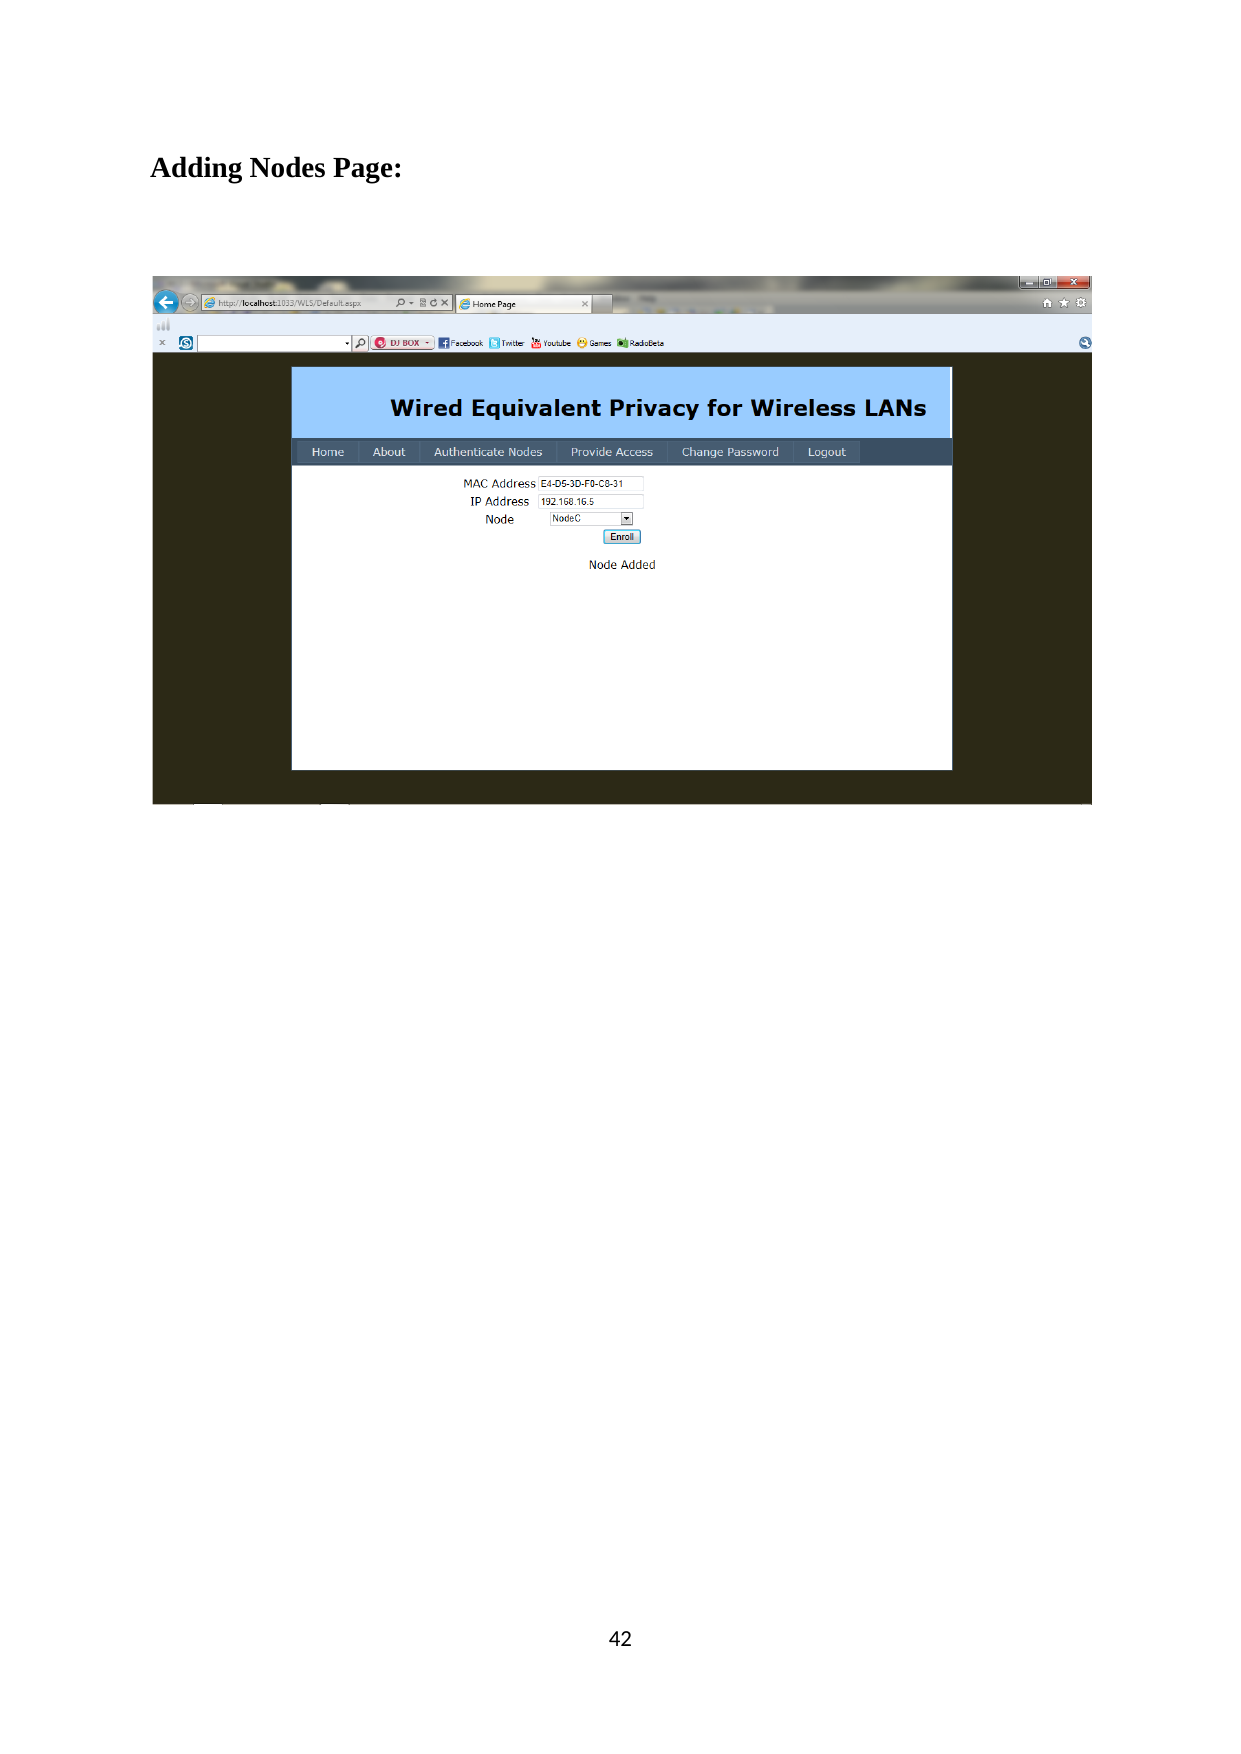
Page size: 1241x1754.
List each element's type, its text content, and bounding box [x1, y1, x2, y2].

picture [152, 276, 1093, 808]
text Adding Nodes Page: [150, 150, 1095, 183]
